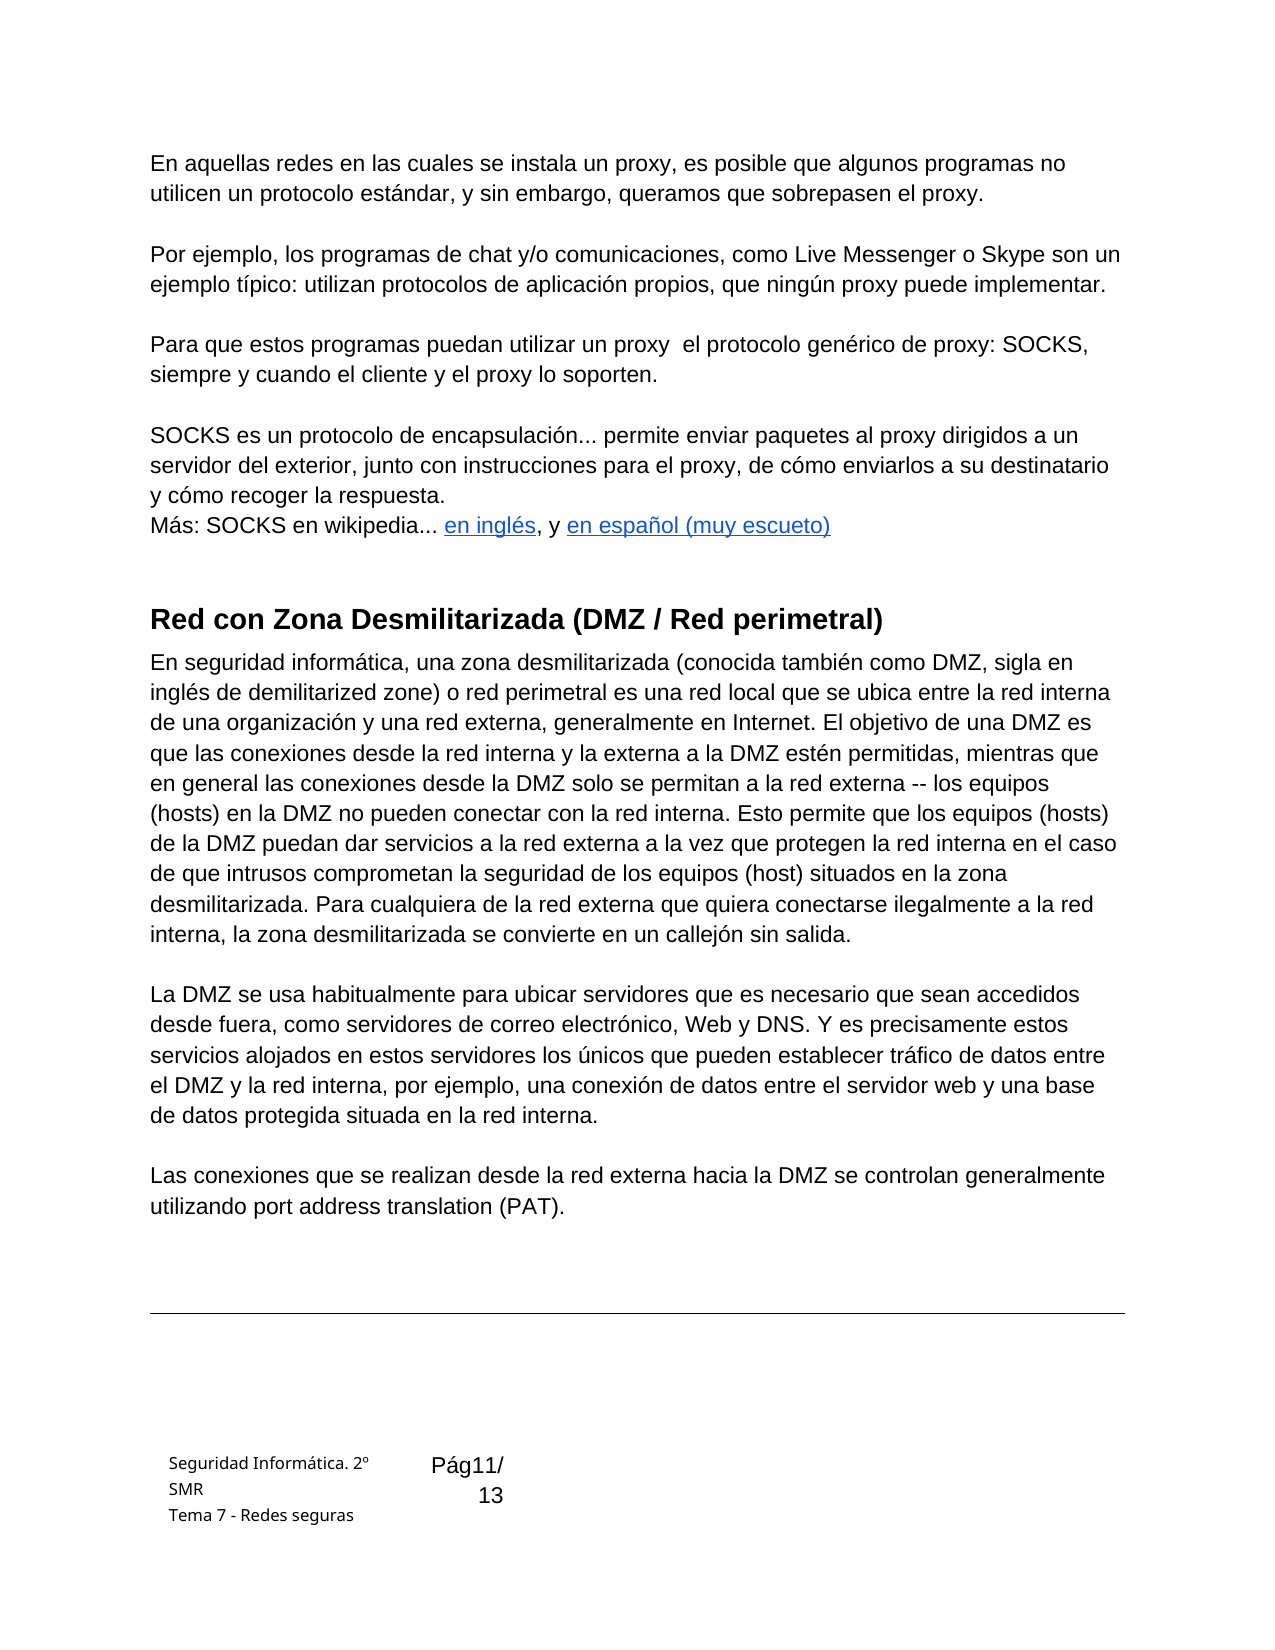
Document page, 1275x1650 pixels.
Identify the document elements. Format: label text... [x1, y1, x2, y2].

text SOCKS es un protocolo de encapsulación... permite enviar paquetes al proxy dirigidos a un servidor del exterior, junto con instrucciones para el proxy, de cómo enviarlos a su destinatario y cómo recoger la respuesta. [150, 422, 1125, 509]
text Para que estos programas puedan utilizar un proxy el protocolo genérico de proxy: SOCKS, siempre y cuando el cliente y el proxy lo soporten. [150, 331, 1125, 388]
text Por ejemplo, los programas de chat y/o comunicaciones, como Live Messenger o Skype son un ejemplo típico: utilizan protocolos de aplicación propios, que ningún proxy puede implementar. [150, 241, 1125, 297]
text Las conexiones que se realizan desde la red externa hacia la DMZ se controlan generalmente utilizando port address translation (PAT). [150, 1162, 1125, 1219]
text La DMZ se usa habitualmente para ubicar servidores que es necesario que sean accedidos desde fuera, como servidores de correo electrónico, Web y DNS. Y es precisamente estos servicios alojados en estos servidores los únicos que pueden establecer tráfico de datos entre el DMZ y la red interna, por ejemplo, una conexión de datos entre el servidor web y una base de datos protegida situada en la red interna. [150, 981, 1125, 1128]
text En seguridad informática, una zona desmilitarizada (conocida también como DMZ, sigla en inglés de demilitarized zone) o red perimetral es una red local que se ubica entre la red interna de una organización y una red externa, generalmente en Internet. El objetivo de una DMZ es que las conexiones desde la red interna y la externa a la DMZ estén permitidas, mientras que en general las conexiones desde la DMZ solo se permitan a la red externa -- los equipos (hosts) en la DMZ no pueden conectar con la red interna. Esto permite que los equipos (hosts) de la DMZ puedan dar servicios a la red externa a la vez que protegen la red interna en el caso de que intrusos comprometan la seguridad de los equipos (host) situados en la zona desmilitarizada. Para cualquiera de la red externa que quiera conectarse ilegalmente a la red interna, la zona desmilitarizada se convierte en un callejón sin salida. [150, 649, 1125, 947]
text En aquellas redes en las cuales se instala un proxy, es posible que algunos programas no utilicen un protocolo estándar, y sin embargo, queramos que sobrepasen el proxy. [150, 150, 1125, 207]
text Más: SOCKS en wikipedia... en inglés, y en español (muy escueto) [150, 512, 1125, 539]
subtitle Red con Zona Desmilitarizada (DMZ / Red perimetral) [150, 602, 1125, 636]
